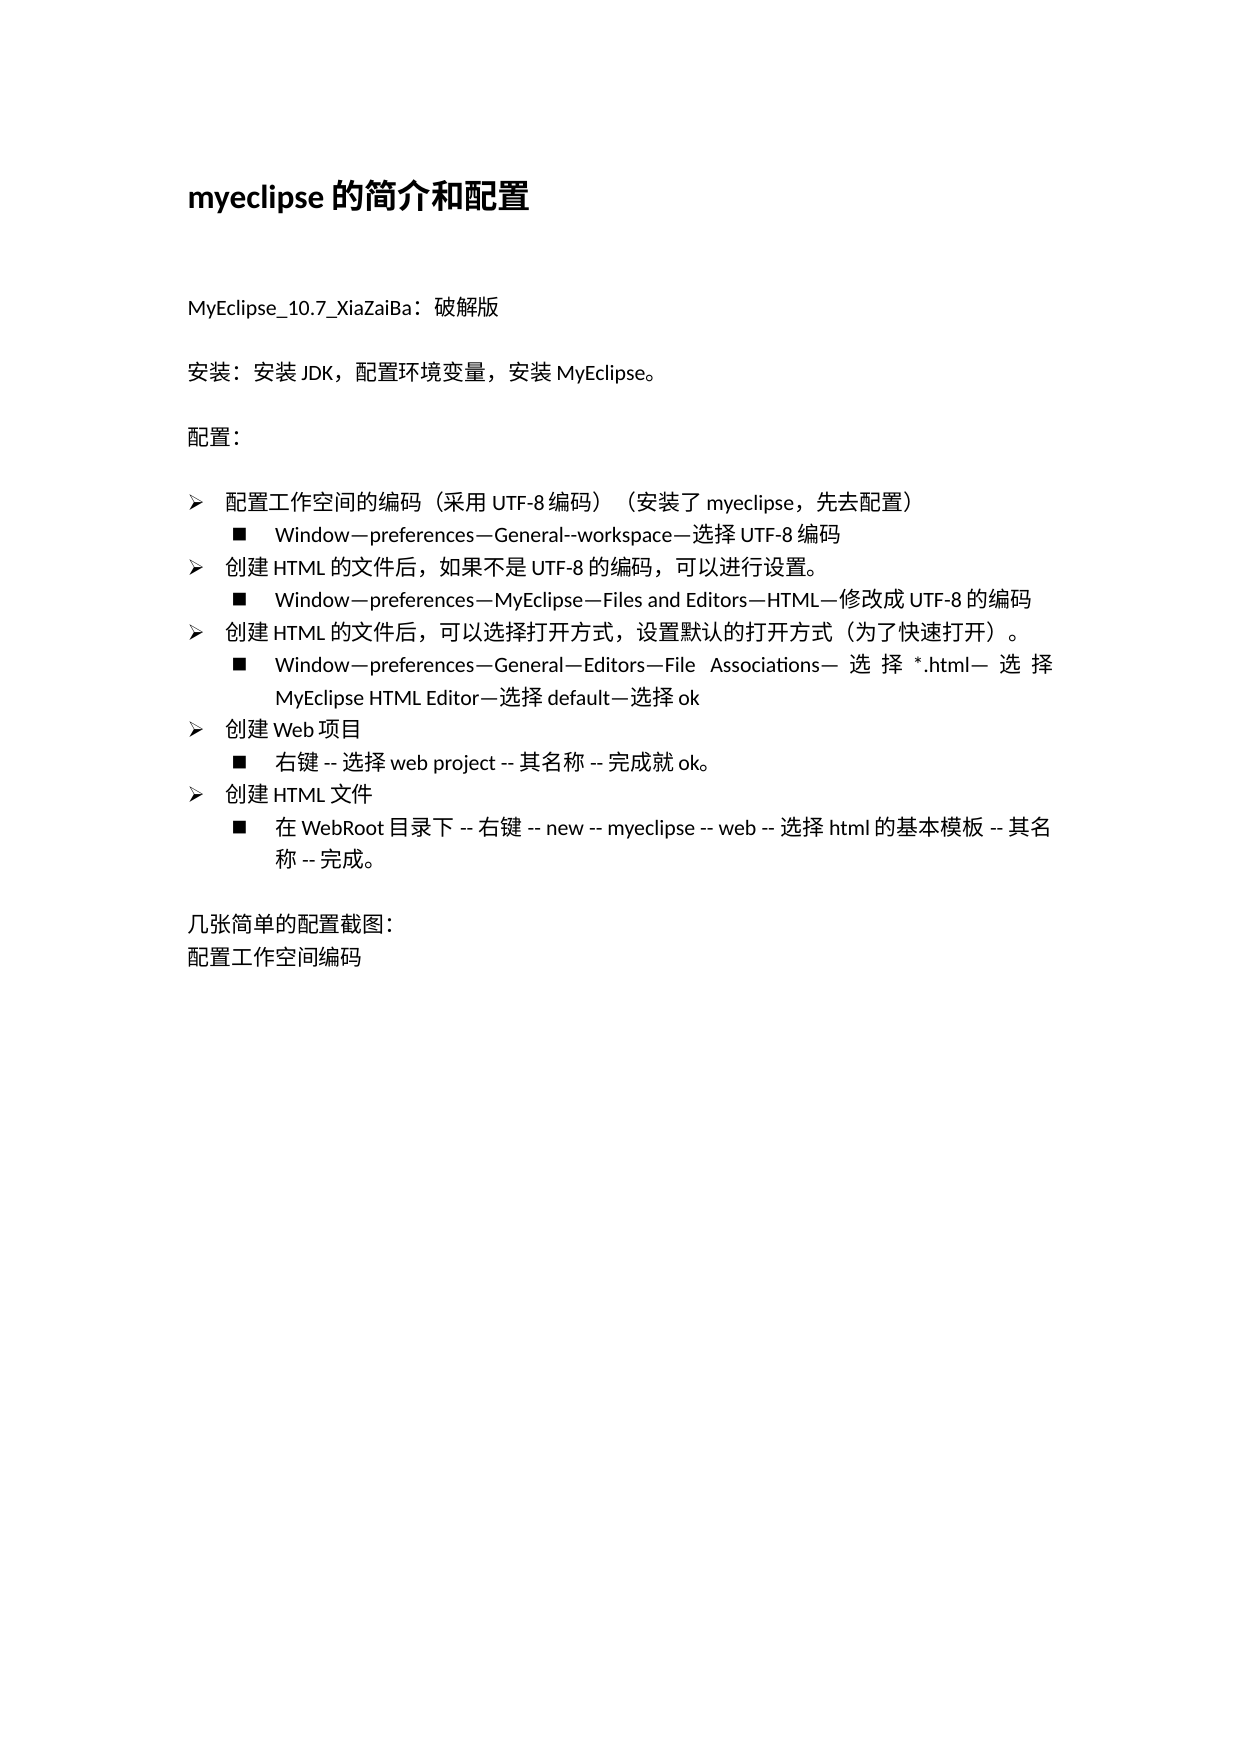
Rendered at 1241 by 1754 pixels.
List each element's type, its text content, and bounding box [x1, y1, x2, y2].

list 创建HTML文件 [187, 777, 1053, 809]
list Window—preferences—General--workspace—选择UTF-8编码 [231, 517, 1053, 549]
text 几张简单的配置截图： [187, 907, 1053, 939]
list 创建HTML的文件后，如果不是UTF-8的编码，可以进行设置。 [187, 549, 1053, 582]
list 在WebRoot目录下 -- 右键 -- new -- myeclipse -- web -- 选择html的基本模板 -- 其名称 -- 完成。 [231, 809, 1053, 874]
text 配置： [187, 419, 1053, 452]
list Window—preferences—General—Editors—File Associations—选择*.html—选择MyEclipse HTML Editor—选择default—选择ok [231, 647, 1053, 712]
text MyEclipse_10.7_XiaZaiBa：破解版 [187, 289, 1053, 322]
list Window—preferences—MyEclipse—Files and Editors—HTML—修改成UTF-8的编码 [231, 582, 1053, 614]
text 安装：安装JDK，配置环境变量，安装MyEclipse。 [187, 354, 1053, 387]
list 配置工作空间的编码（采用UTF-8编码）（安装了myeclipse，先去配置） [187, 484, 1053, 517]
subtitle myeclipse的简介和配置 [187, 162, 1053, 227]
text 配置工作空间编码 [187, 939, 1053, 972]
list 创建Web项目 [187, 712, 1053, 744]
list 右键 -- 选择web project -- 其名称 -- 完成就ok。 [231, 744, 1053, 777]
list 创建HTML的文件后，可以选择打开方式，设置默认的打开方式（为了快速打开）。 [187, 614, 1053, 647]
